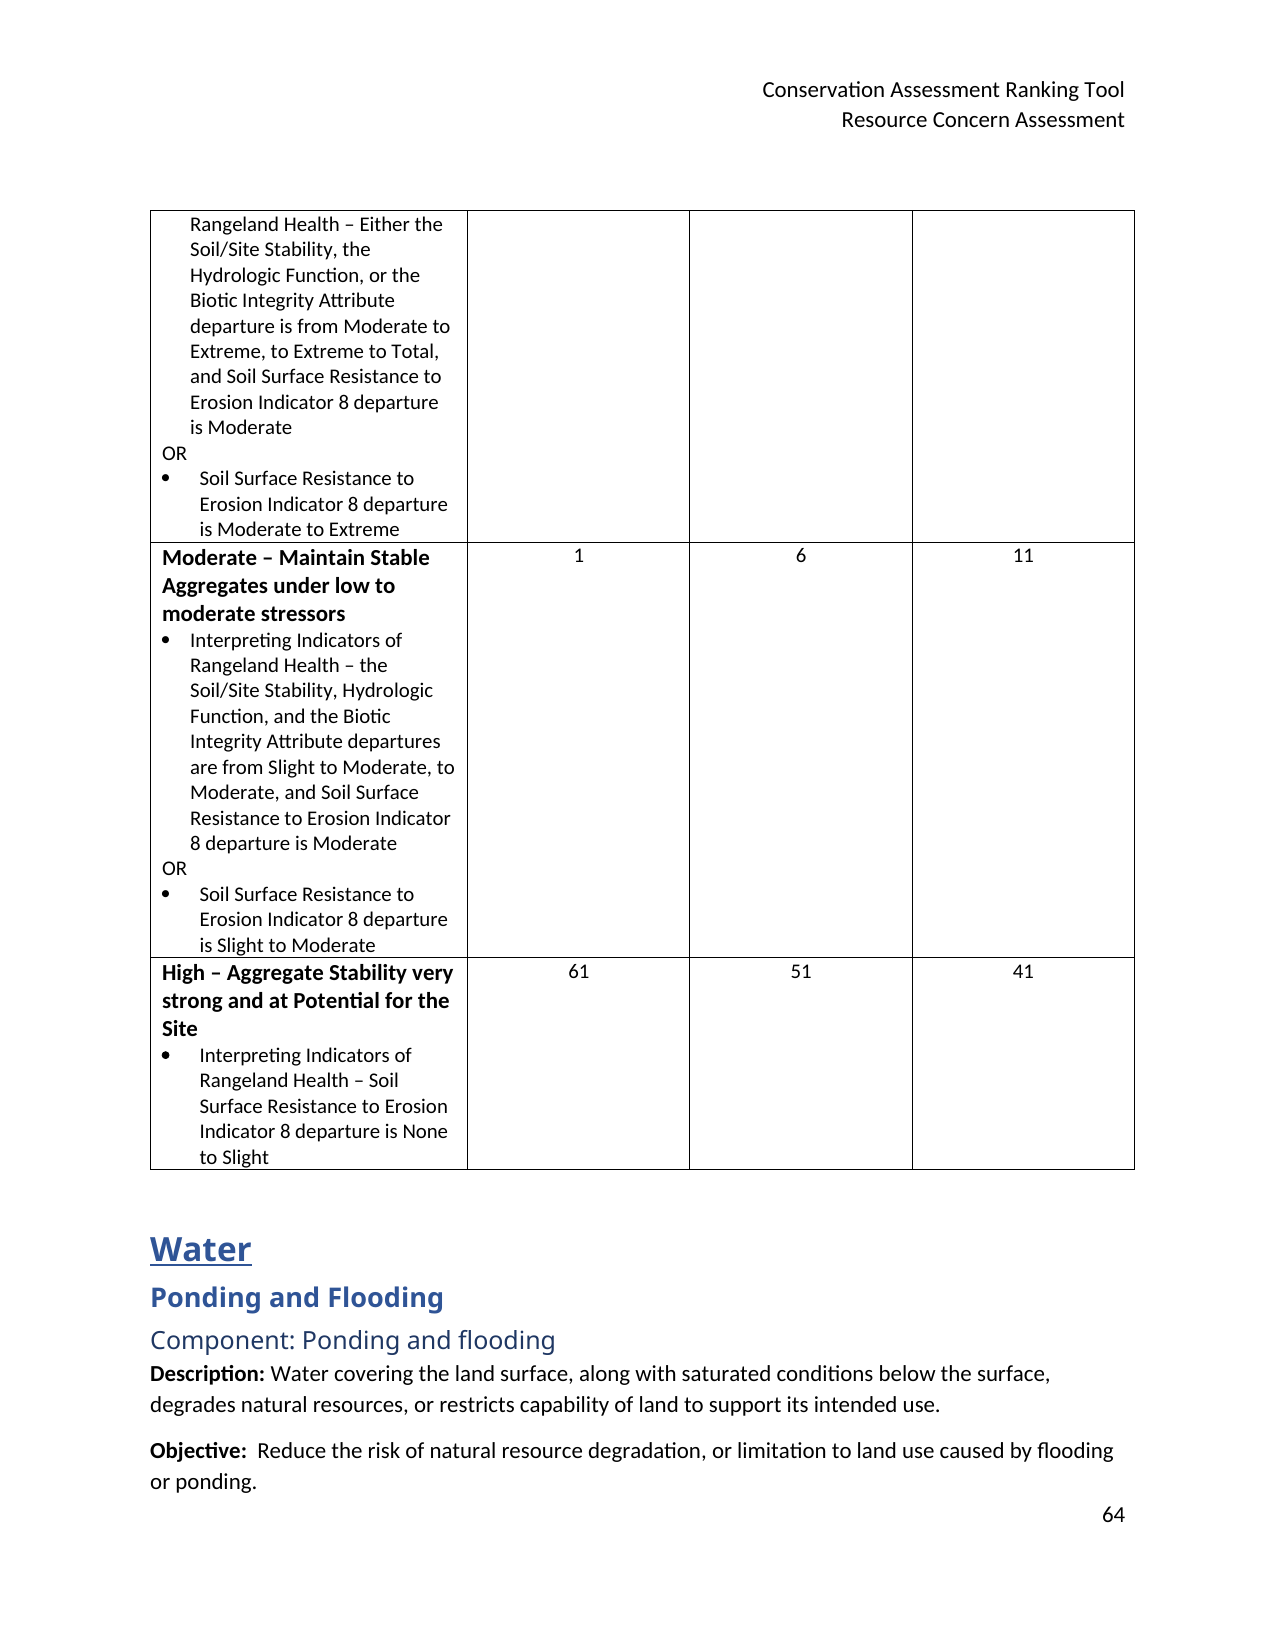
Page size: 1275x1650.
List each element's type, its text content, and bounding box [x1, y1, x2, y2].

table_cell 41 [913, 958, 1134, 1169]
table_cell 61 [468, 958, 689, 1169]
table_cell 6 [913, 211, 1134, 542]
table_cell 1 [468, 543, 689, 957]
table_cell 0 [468, 211, 689, 542]
table_cell 51 [690, 958, 912, 1169]
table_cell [151, 211, 467, 542]
table_cell 6 [690, 543, 912, 957]
text Ponding and Flooding [150, 1279, 1125, 1316]
text Description: Water covering the land surface, along with saturated conditions below the surface, degrades natural resources, or restricts capability of land to support its intended use. [150, 1359, 1125, 1418]
table_cell High – Aggregate Stability very strong and at Potential for the Site Interpreting Indicators of Rangeland Health – Soil Surface Resistance to Erosion Indicator 8 departure is None to Slight [151, 958, 467, 1169]
table_cell 1 [690, 211, 912, 542]
subtitle Water [150, 1226, 1125, 1271]
table_cell 11 [913, 543, 1134, 957]
text Component: Ponding and flooding [150, 1323, 1125, 1357]
text Objective: Reduce the risk of natural resource degradation, or limitation to land use caused by flooding or ponding. [150, 1437, 1125, 1495]
table_cell Moderate – Maintain Stable Aggregates under low to moderate stressors Interpreting Indicators of Rangeland Health – the Soil/Site Stability, Hydrologic Function, and the Biotic Integrity Attribute departures are from Slight to Moderate, to Moderate, and Soil Surface Resistance to Erosion Indicator 8 departure is Moderate OR Soil Surface Resistance to Erosion Indicator 8 departure is Slight to Moderate [151, 543, 467, 957]
